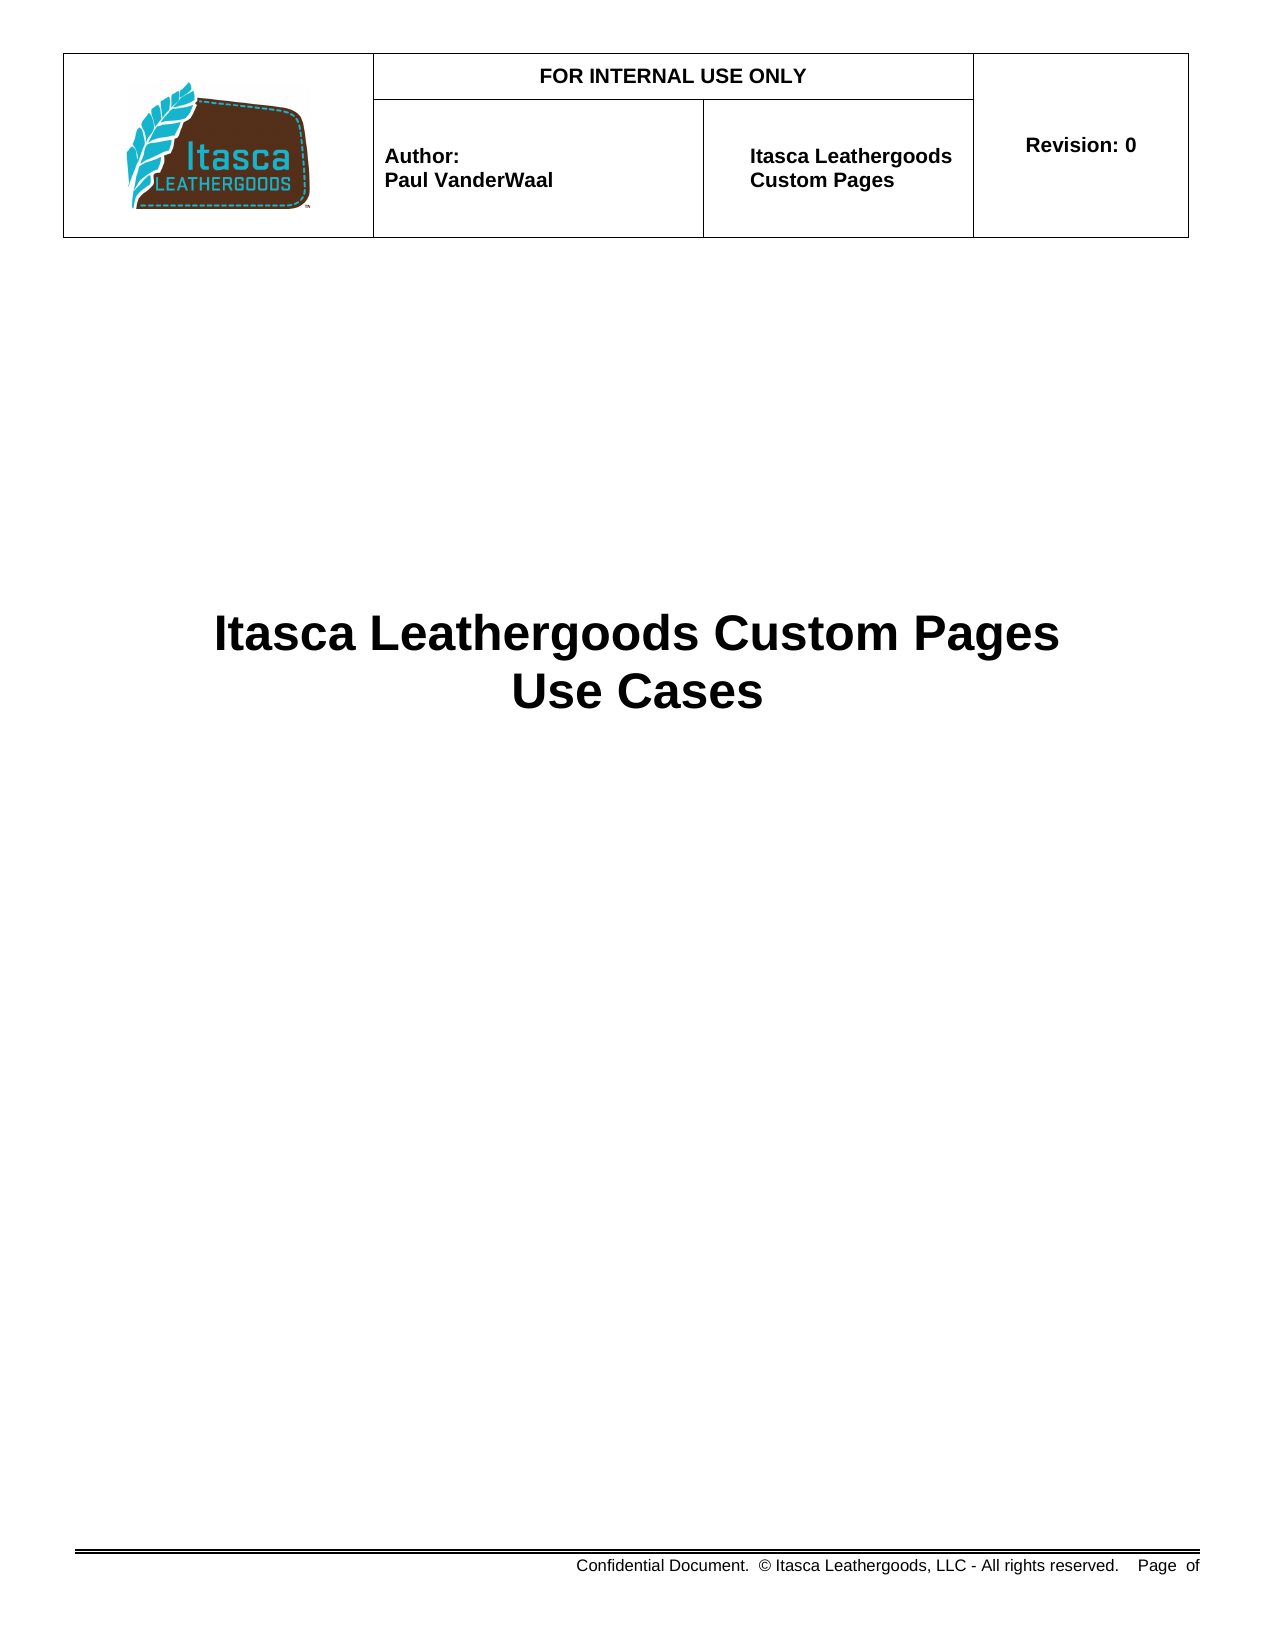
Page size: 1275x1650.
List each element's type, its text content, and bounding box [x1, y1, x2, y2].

text Itasca Leathergoods Custom Pages [75, 603, 1200, 661]
picture [126, 82, 311, 209]
text Use Cases [75, 661, 1200, 718]
